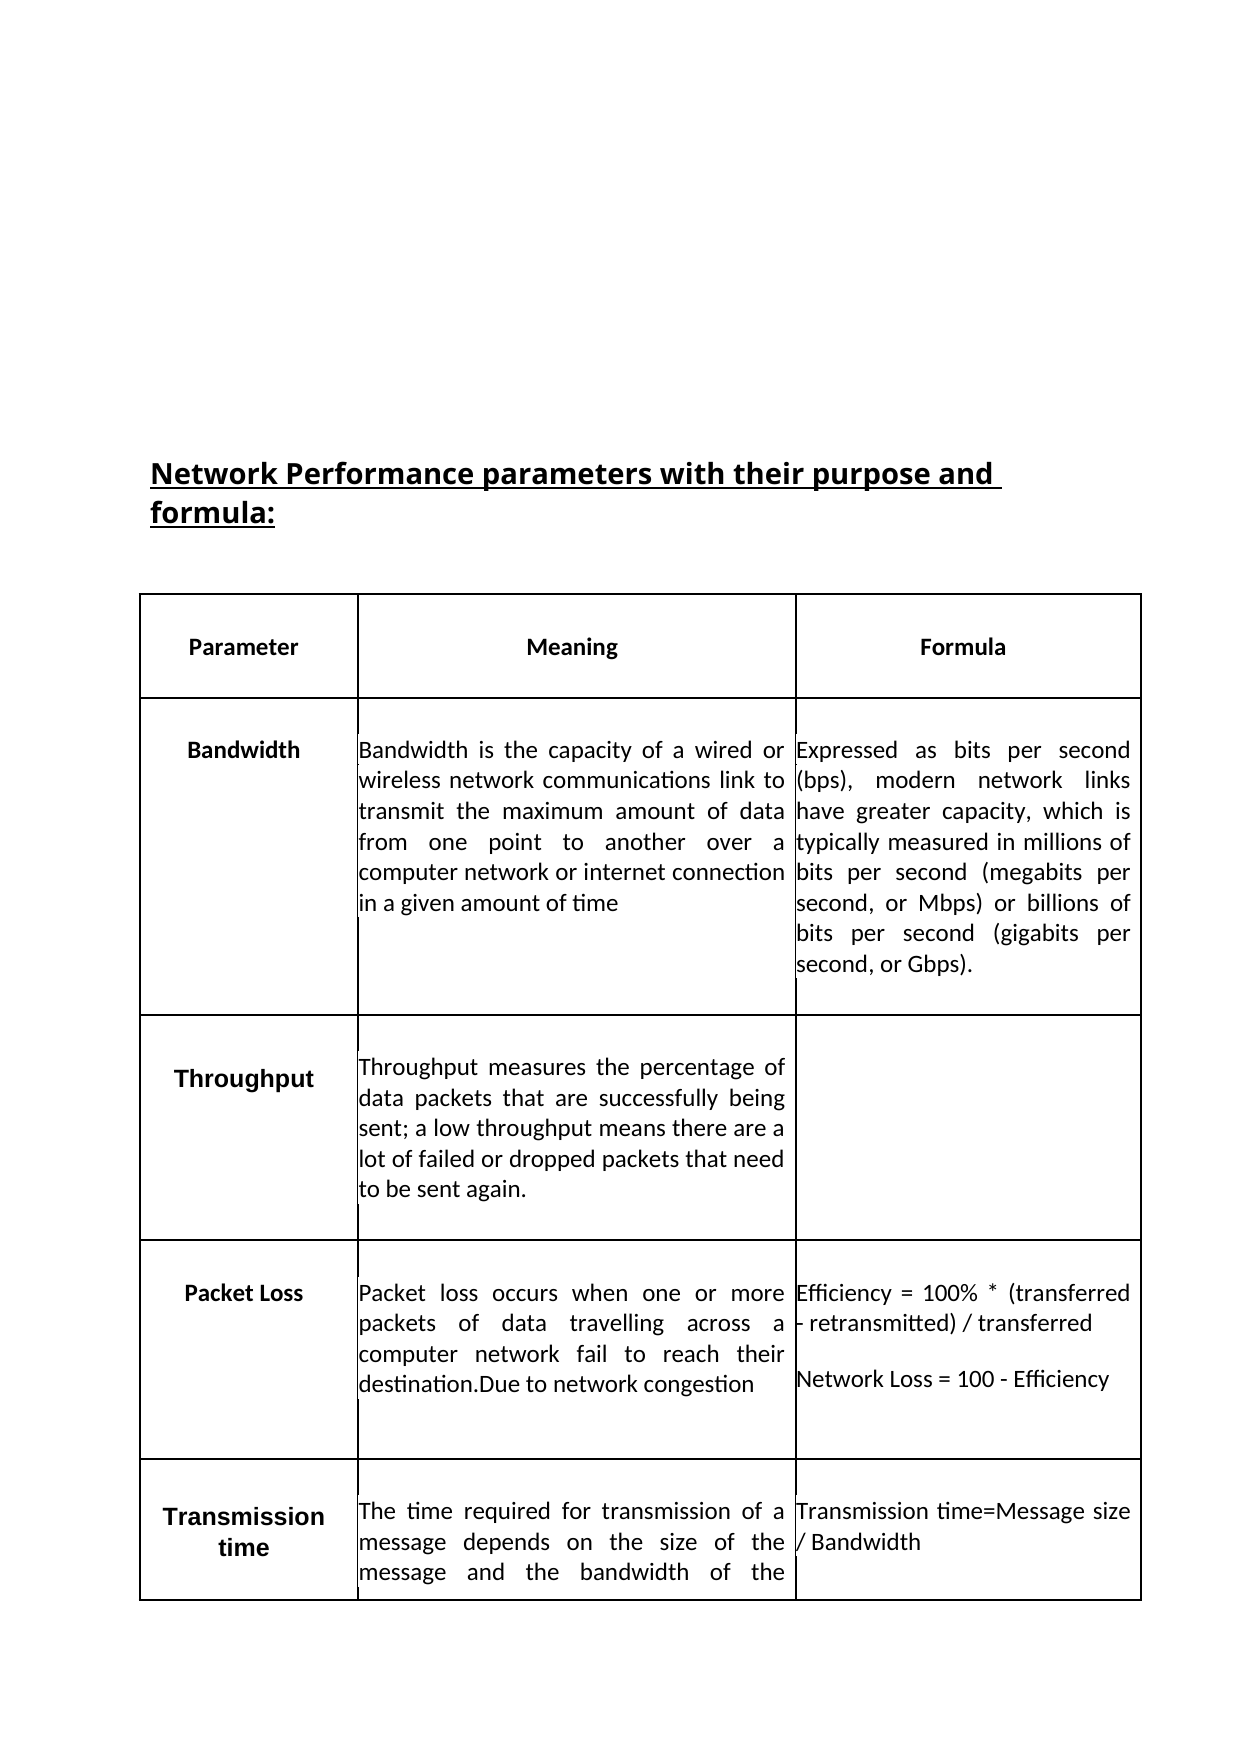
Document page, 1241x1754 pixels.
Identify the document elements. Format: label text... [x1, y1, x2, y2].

table_cell Packet Loss [141, 1241, 357, 1458]
table_header Formula [797, 595, 1140, 697]
table_header Parameter [141, 595, 357, 697]
table_cell Bandwidth [141, 699, 357, 1014]
table_cell Throughput measures the percentage of data packets that are successfully being sent; a low throughput means there are a lot of failed or dropped packets that need to be sent again. [359, 1016, 795, 1239]
text Network Performance parameters with their purpose and formula: [150, 453, 1090, 532]
table_header Meaning [359, 595, 795, 697]
table_cell [797, 1016, 1140, 1239]
table_cell Expressed as bits per second (bps), modern network links have greater capacity, which is typically measured in millions of bits per second (megabits per second, or Mbps) or billions of bits per second (gigabits per second, or Gbps). [797, 699, 1140, 1014]
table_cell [797, 1460, 1140, 1598]
table_cell Bandwidth is the capacity of a wired or wireless network communications link to transmit the maximum amount of data from one point to another over a computer network or internet connection in a given amount of time [359, 699, 795, 1014]
table_cell Throughput [141, 1016, 357, 1239]
table_cell Efficiency = 100% * (transferred - retransmitted) / transferred Network Loss = 100 - Efficiency [797, 1241, 1140, 1458]
table_cell Transmission time [141, 1460, 357, 1598]
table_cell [359, 1460, 795, 1598]
table_cell Packet loss occurs when one or more packets of data travelling across a computer network fail to reach their destination.Due to network congestion [359, 1241, 795, 1458]
